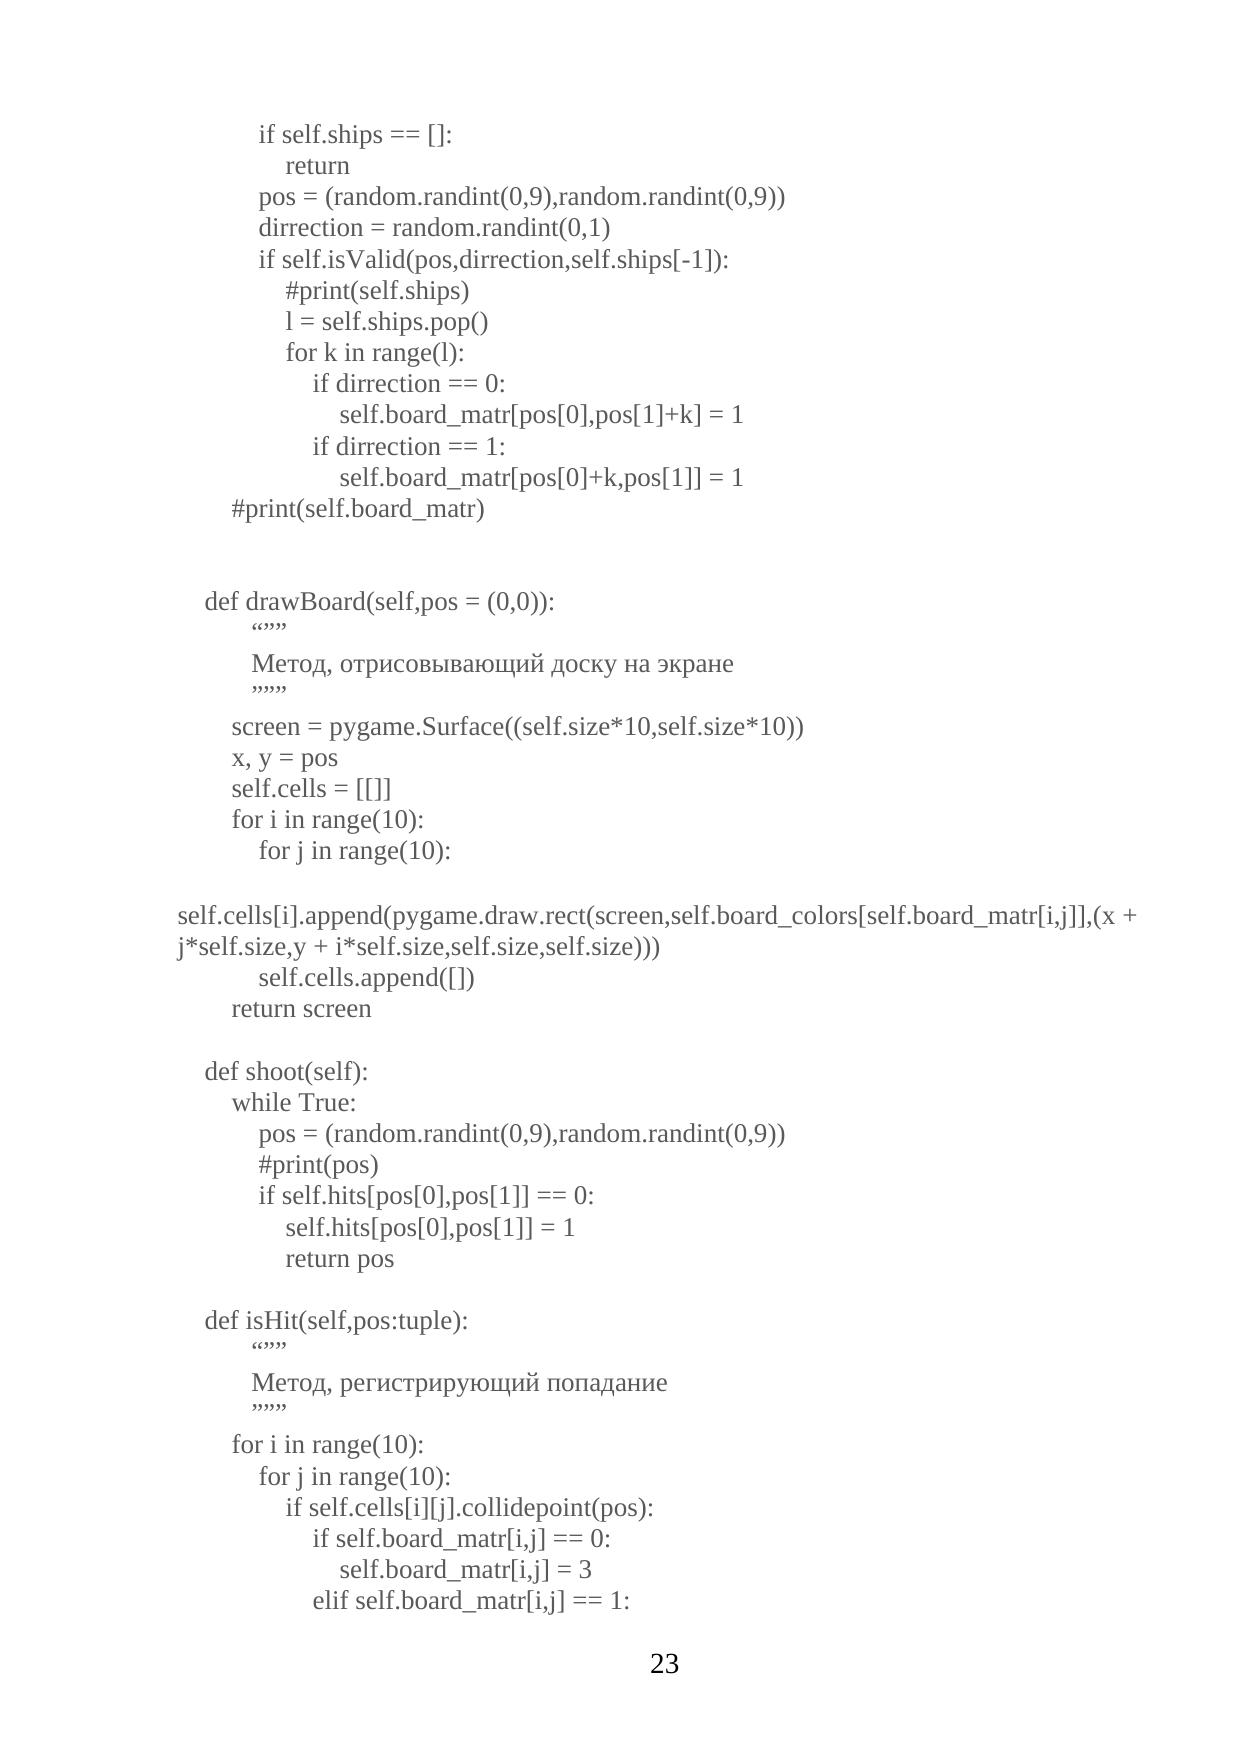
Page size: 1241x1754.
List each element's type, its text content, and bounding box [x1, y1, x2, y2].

text if self.ships == []: [177, 118, 1152, 149]
text self.cells.append([]) [177, 961, 1152, 993]
text pos = (random.randint(0,9),random.randint(0,9)) [177, 1117, 1152, 1148]
text Метод, отрисовывающий доску на экране [251, 648, 1152, 679]
text return pos [177, 1242, 1152, 1273]
text dirrection = random.randint(0,1) [177, 212, 1152, 243]
text if dirrection == 0: [177, 367, 1152, 398]
text if self.board_matr[i,j] == 0: [177, 1522, 1152, 1553]
text ””” [251, 1397, 1152, 1429]
text “”” [251, 616, 1152, 648]
text while True: [177, 1086, 1152, 1117]
text return [177, 149, 1152, 180]
text if self.hits[pos[0],pos[1]] == 0: [177, 1179, 1152, 1211]
text x, y = pos [177, 741, 1152, 772]
text pos = (random.randint(0,9),random.randint(0,9)) [177, 180, 1152, 212]
text return screen [177, 993, 1152, 1024]
text ””” [251, 679, 1152, 710]
text self.cells[i].append(pygame.draw.rect(screen,self.board_colors[self.board_matr[i,j]],(x + j*self.size,y + i*self.size,self.size,self.size))) [177, 866, 1152, 961]
text def drawBoard(self,pos = (0,0)): [177, 585, 1152, 616]
text self.cells = [[]] [177, 772, 1152, 803]
text self.board_matr[pos[0],pos[1]+k] = 1 [177, 398, 1152, 429]
text screen = pygame.Surface((self.size*10,self.size*10)) [177, 710, 1152, 741]
text for j in range(10): [177, 1460, 1152, 1491]
text for i in range(10): [177, 1429, 1152, 1460]
text “”” [251, 1335, 1152, 1366]
text self.board_matr[pos[0]+k,pos[1]] = 1 [177, 461, 1152, 492]
text #print(pos) [177, 1148, 1152, 1179]
text for j in range(10): [177, 834, 1152, 866]
text if dirrection == 1: [177, 429, 1152, 461]
text if self.cells[i][j].collidepoint(pos): [177, 1491, 1152, 1522]
text Метод, регистрирующий попадание [251, 1366, 1152, 1397]
text def shoot(self): [177, 1055, 1152, 1086]
text def isHit(self,pos:tuple): [177, 1304, 1152, 1335]
text self.hits[pos[0],pos[1]] = 1 [177, 1211, 1152, 1242]
text for i in range(10): [177, 803, 1152, 834]
text for k in range(l): [177, 336, 1152, 367]
text l = self.ships.pop() [177, 305, 1152, 336]
text if self.isValid(pos,dirrection,self.ships[-1]): [177, 243, 1152, 274]
text #print(self.ships) [177, 274, 1152, 305]
text elif self.board_matr[i,j] == 1: [177, 1584, 1152, 1616]
text #print(self.board_matr) [177, 492, 1152, 523]
text self.board_matr[i,j] = 3 [177, 1553, 1152, 1584]
